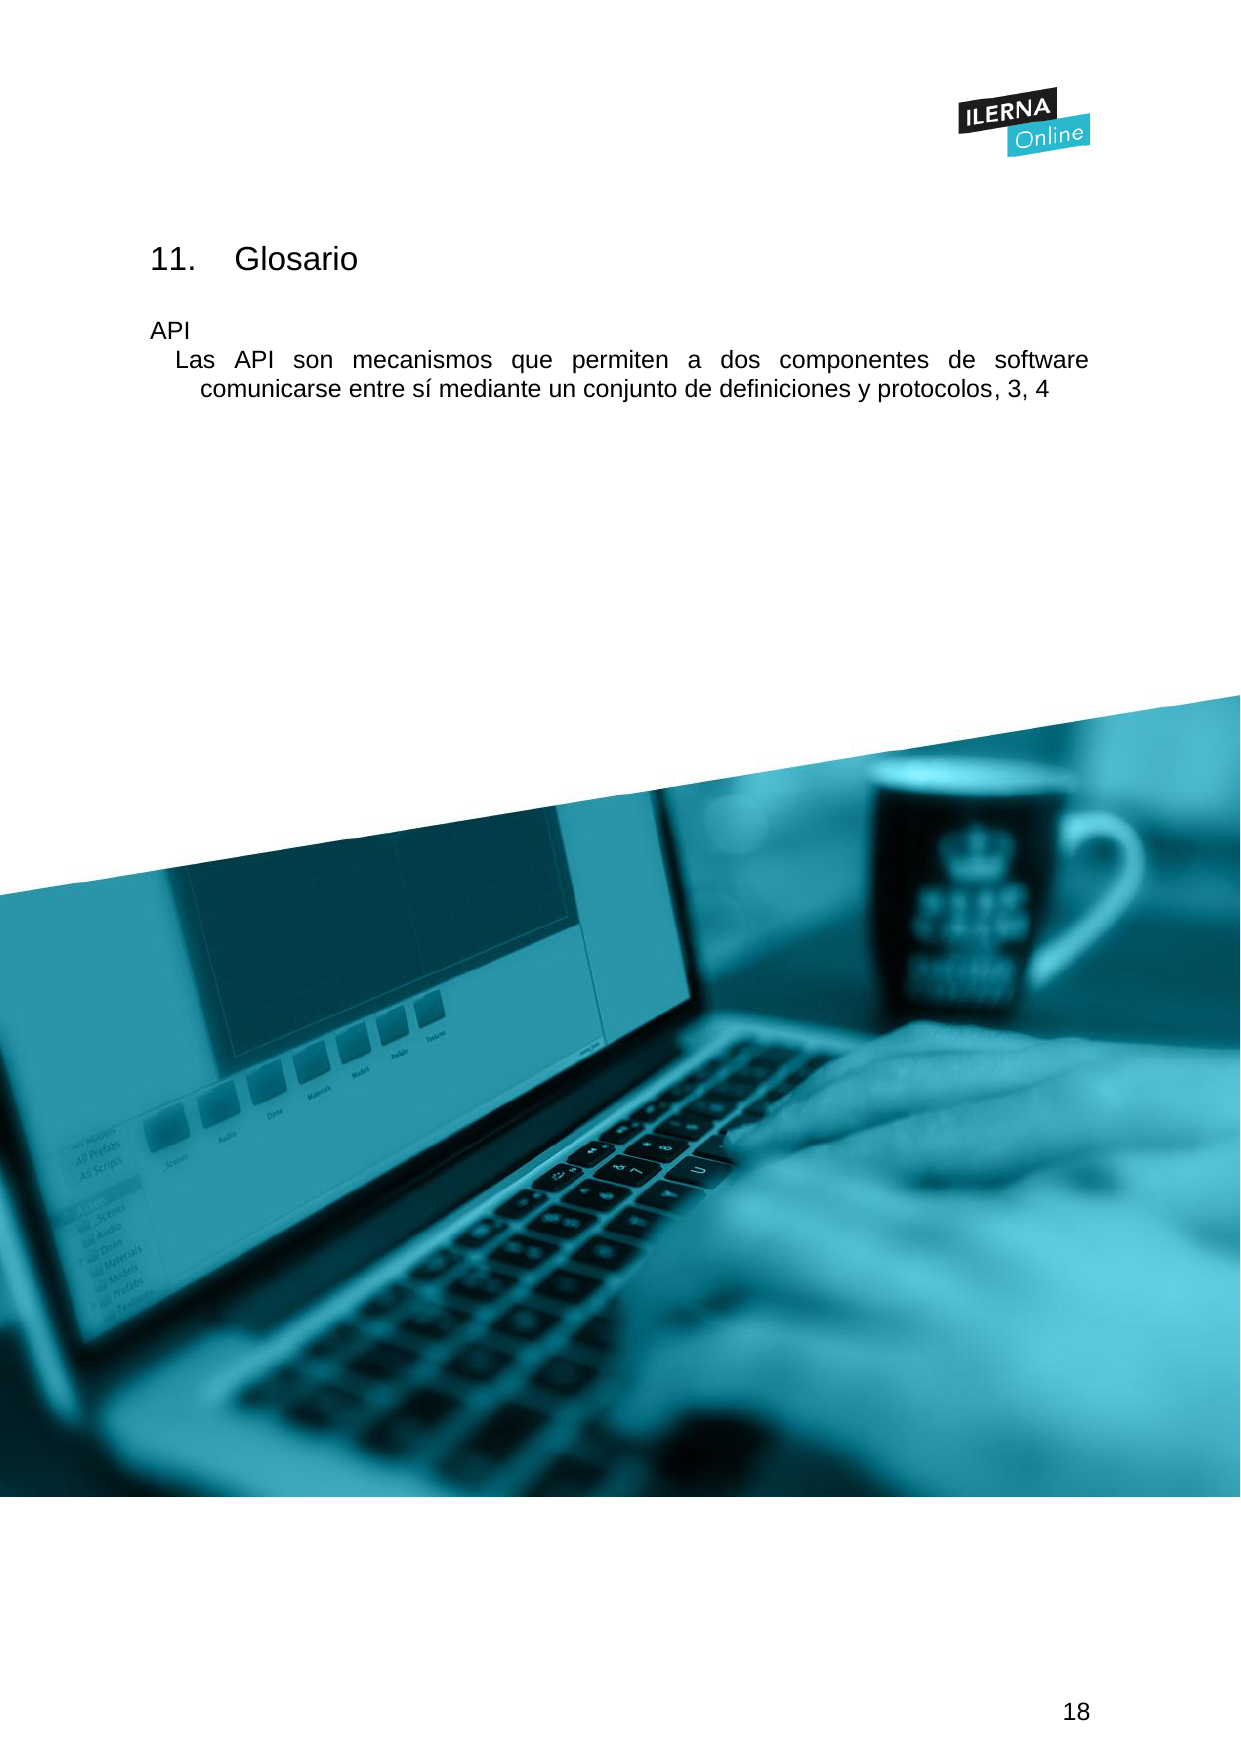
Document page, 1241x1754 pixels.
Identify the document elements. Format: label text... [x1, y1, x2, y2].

picture [0, 663, 1241, 1497]
text API [150, 316, 1090, 345]
subtitle Glosario [150, 239, 1090, 278]
text Las API son mecanismos que permiten a dos componentes de software comunicarse entre sí mediante un conjunto de definiciones y protocolos, 3, 4 [175, 345, 1090, 402]
picture [958, 87, 1091, 157]
